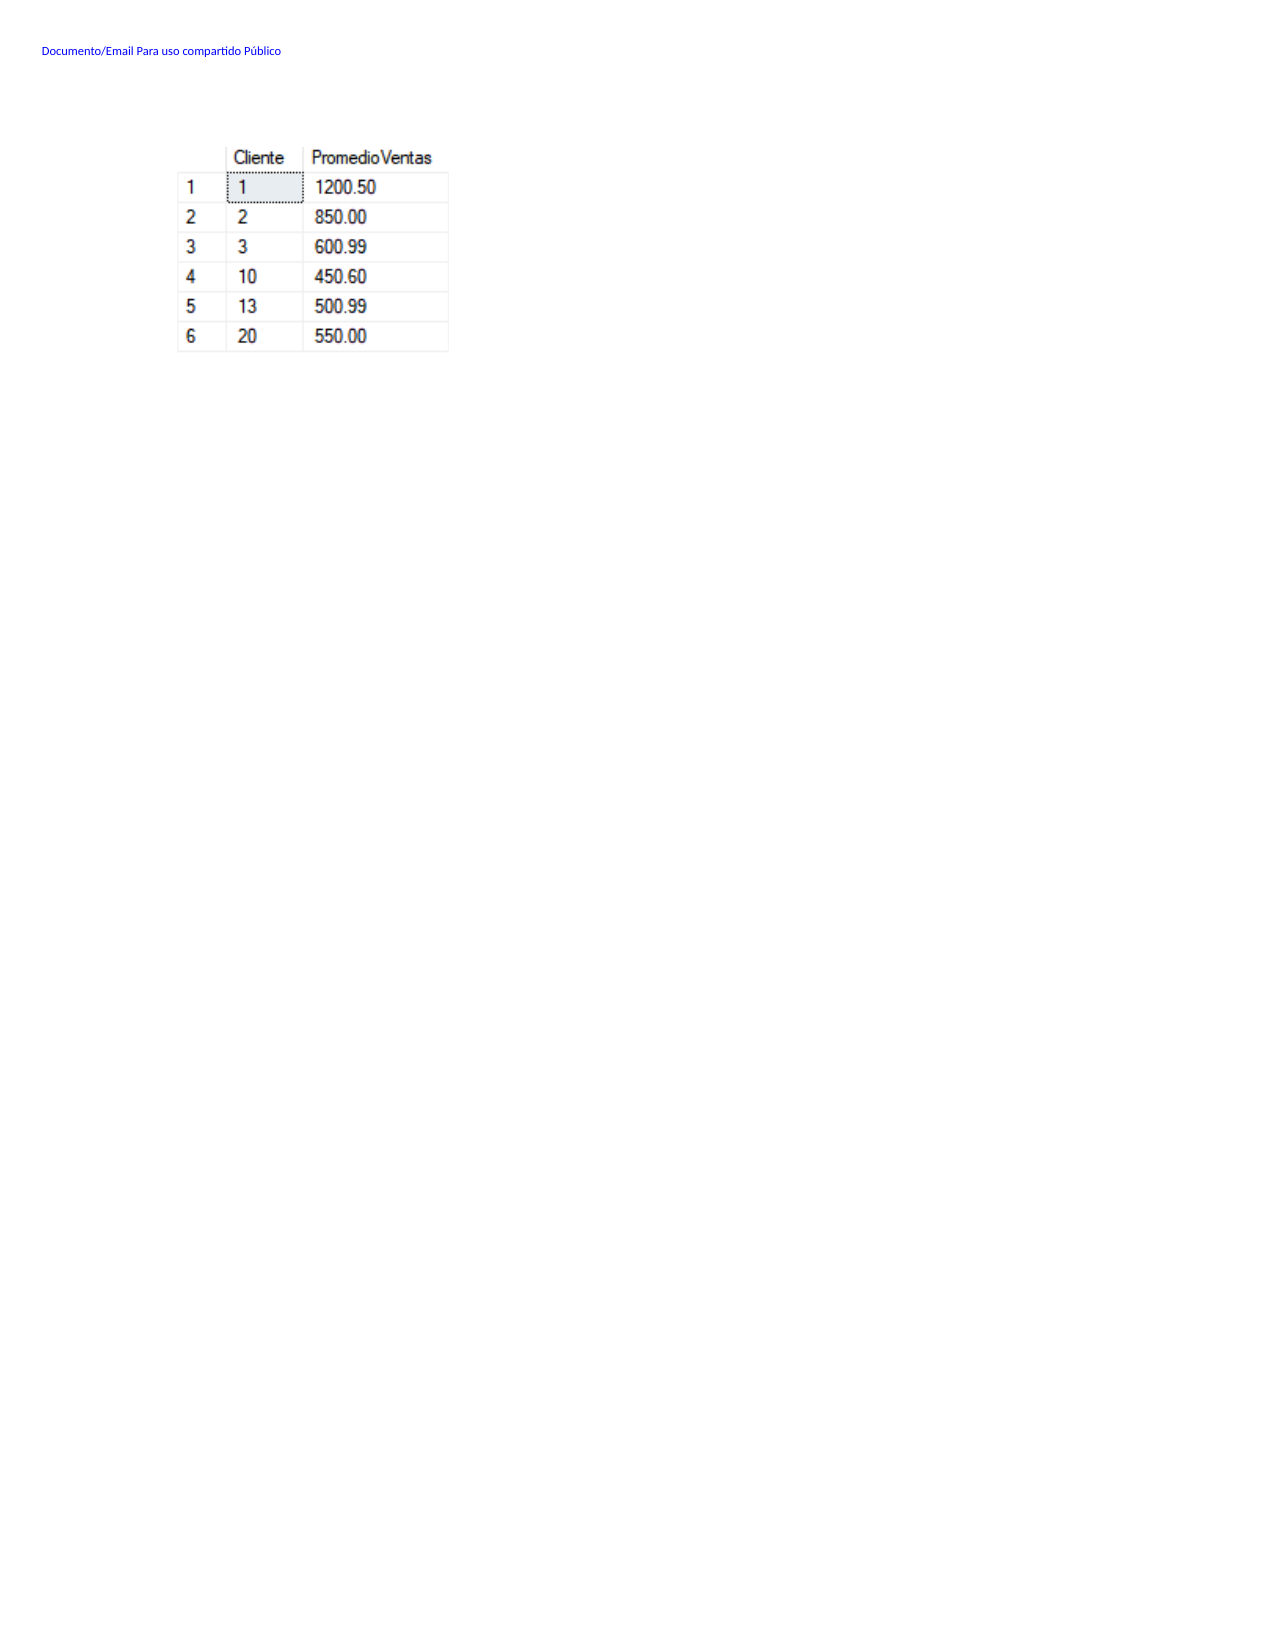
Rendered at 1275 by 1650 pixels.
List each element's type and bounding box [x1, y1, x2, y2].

picture [177, 147, 449, 354]
